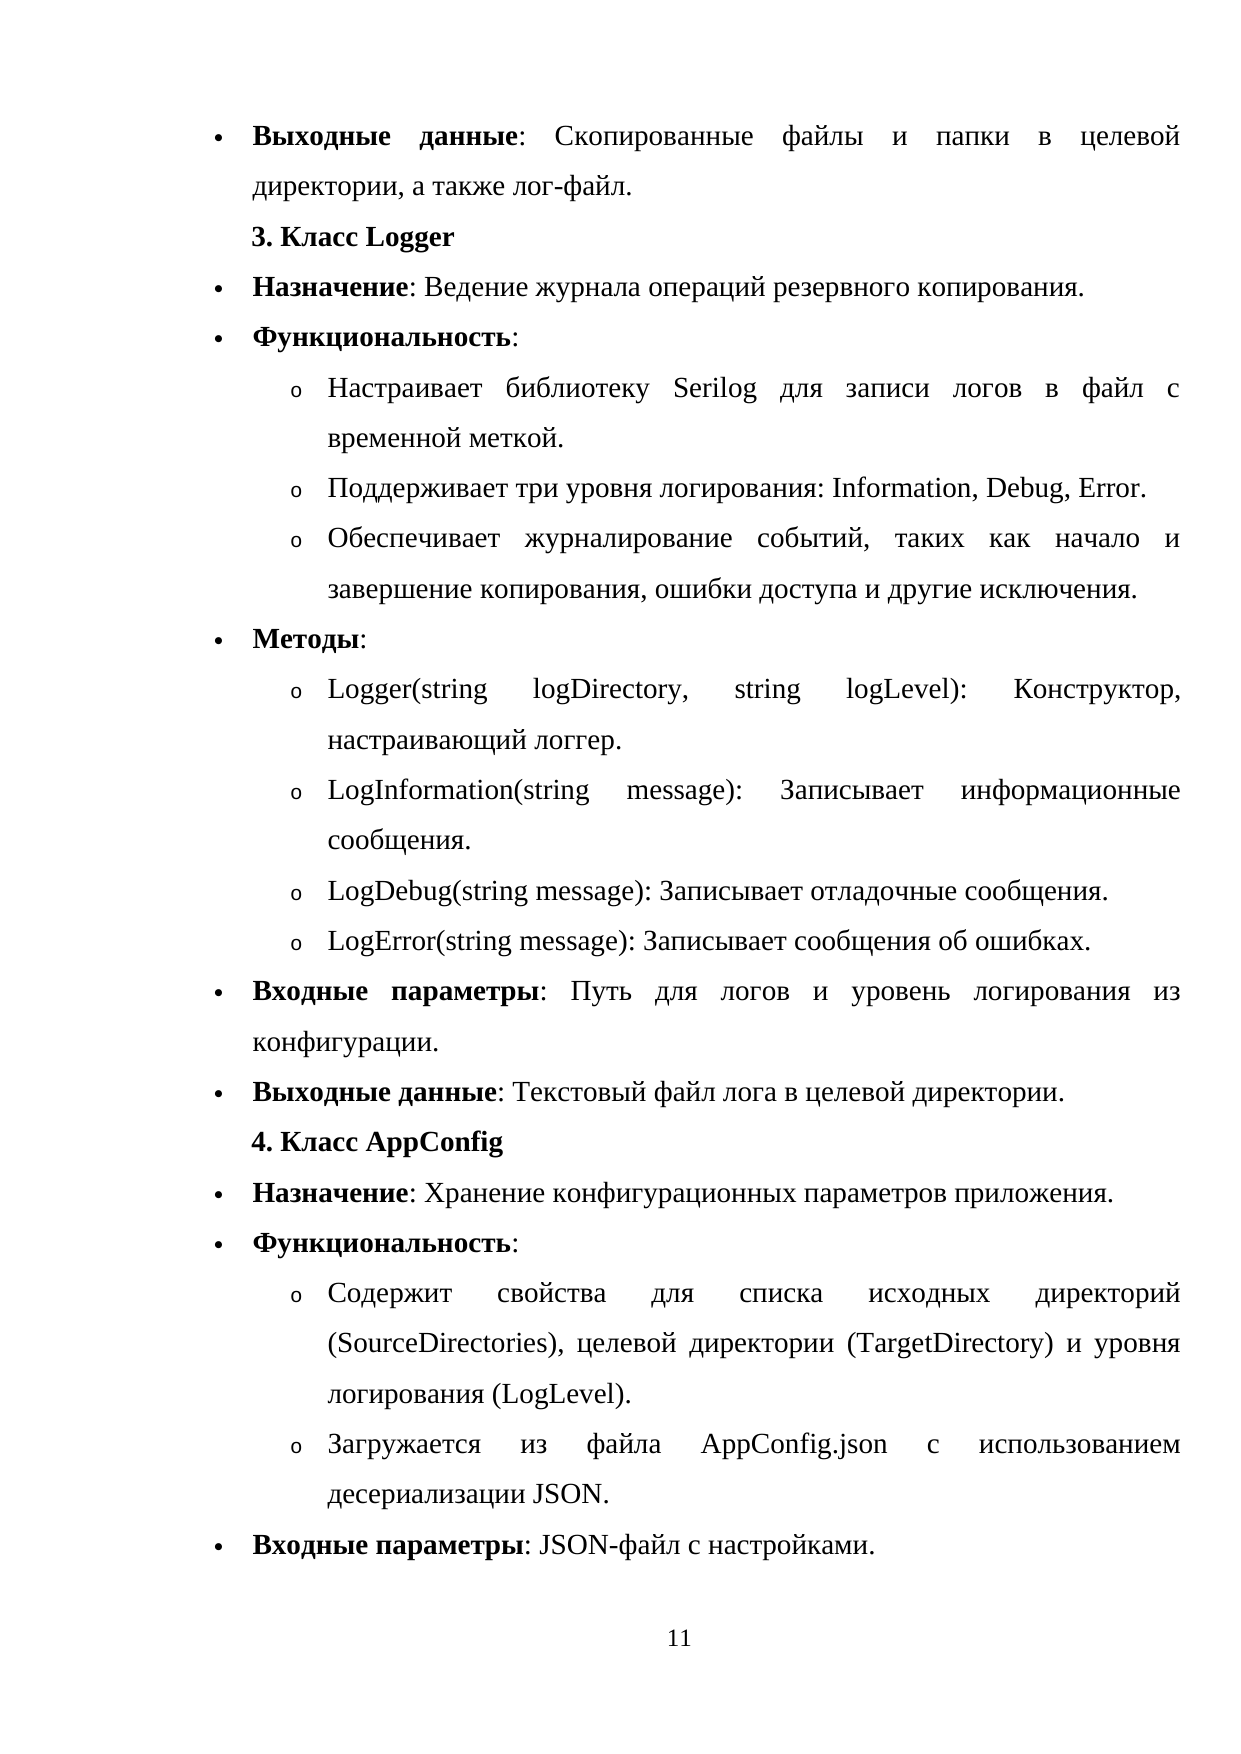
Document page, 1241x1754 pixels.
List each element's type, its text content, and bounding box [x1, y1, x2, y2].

text 3. Класс Logger [177, 219, 1181, 252]
list LogDebug(string message): Записывает отладочные сообщения. [290, 873, 1181, 906]
list Загружается из файла AppConfig.json с использованием десериализации JSON. [290, 1426, 1181, 1510]
list Функциональность: [215, 1225, 1181, 1258]
list Выходные данные: Скопированные файлы и папки в целевой директории, а также лог-файл. [215, 118, 1181, 202]
list Входные параметры: JSON-файл с настройками. [215, 1527, 1181, 1560]
list Logger(string logDirectory, string logLevel): Конструктор, настраивающий логгер. [290, 672, 1181, 755]
list Назначение: Хранение конфигурационных параметров приложения. [215, 1175, 1181, 1208]
list Выходные данные: Текстовый файл лога в целевой директории. [215, 1074, 1181, 1108]
list Методы: [215, 621, 1181, 655]
list Назначение: Ведение журнала операций резервного копирования. [215, 269, 1181, 303]
list Поддерживает три уровня логирования: Information, Debug, Error. [290, 470, 1181, 504]
text 4. Класс AppConfig [177, 1124, 1181, 1158]
list Обеспечивает журналирование событий, таких как начало и завершение копирования, ошибки доступа и другие исключения. [290, 521, 1181, 604]
list LogInformation(string message): Записывает информационные сообщения. [290, 772, 1181, 856]
list Настраивает библиотеку Serilog для записи логов в файл с временной меткой. [290, 370, 1181, 453]
list Входные параметры: Путь для логов и уровень логирования из конфигурации. [215, 973, 1181, 1057]
list Функциональность: [215, 319, 1181, 353]
list LogError(string message): Записывает сообщения об ошибках. [290, 923, 1181, 957]
list Содержит свойства для списка исходных директорий (SourceDirectories), целевой директории (TargetDirectory) и уровня логирования (LogLevel). [290, 1275, 1181, 1409]
